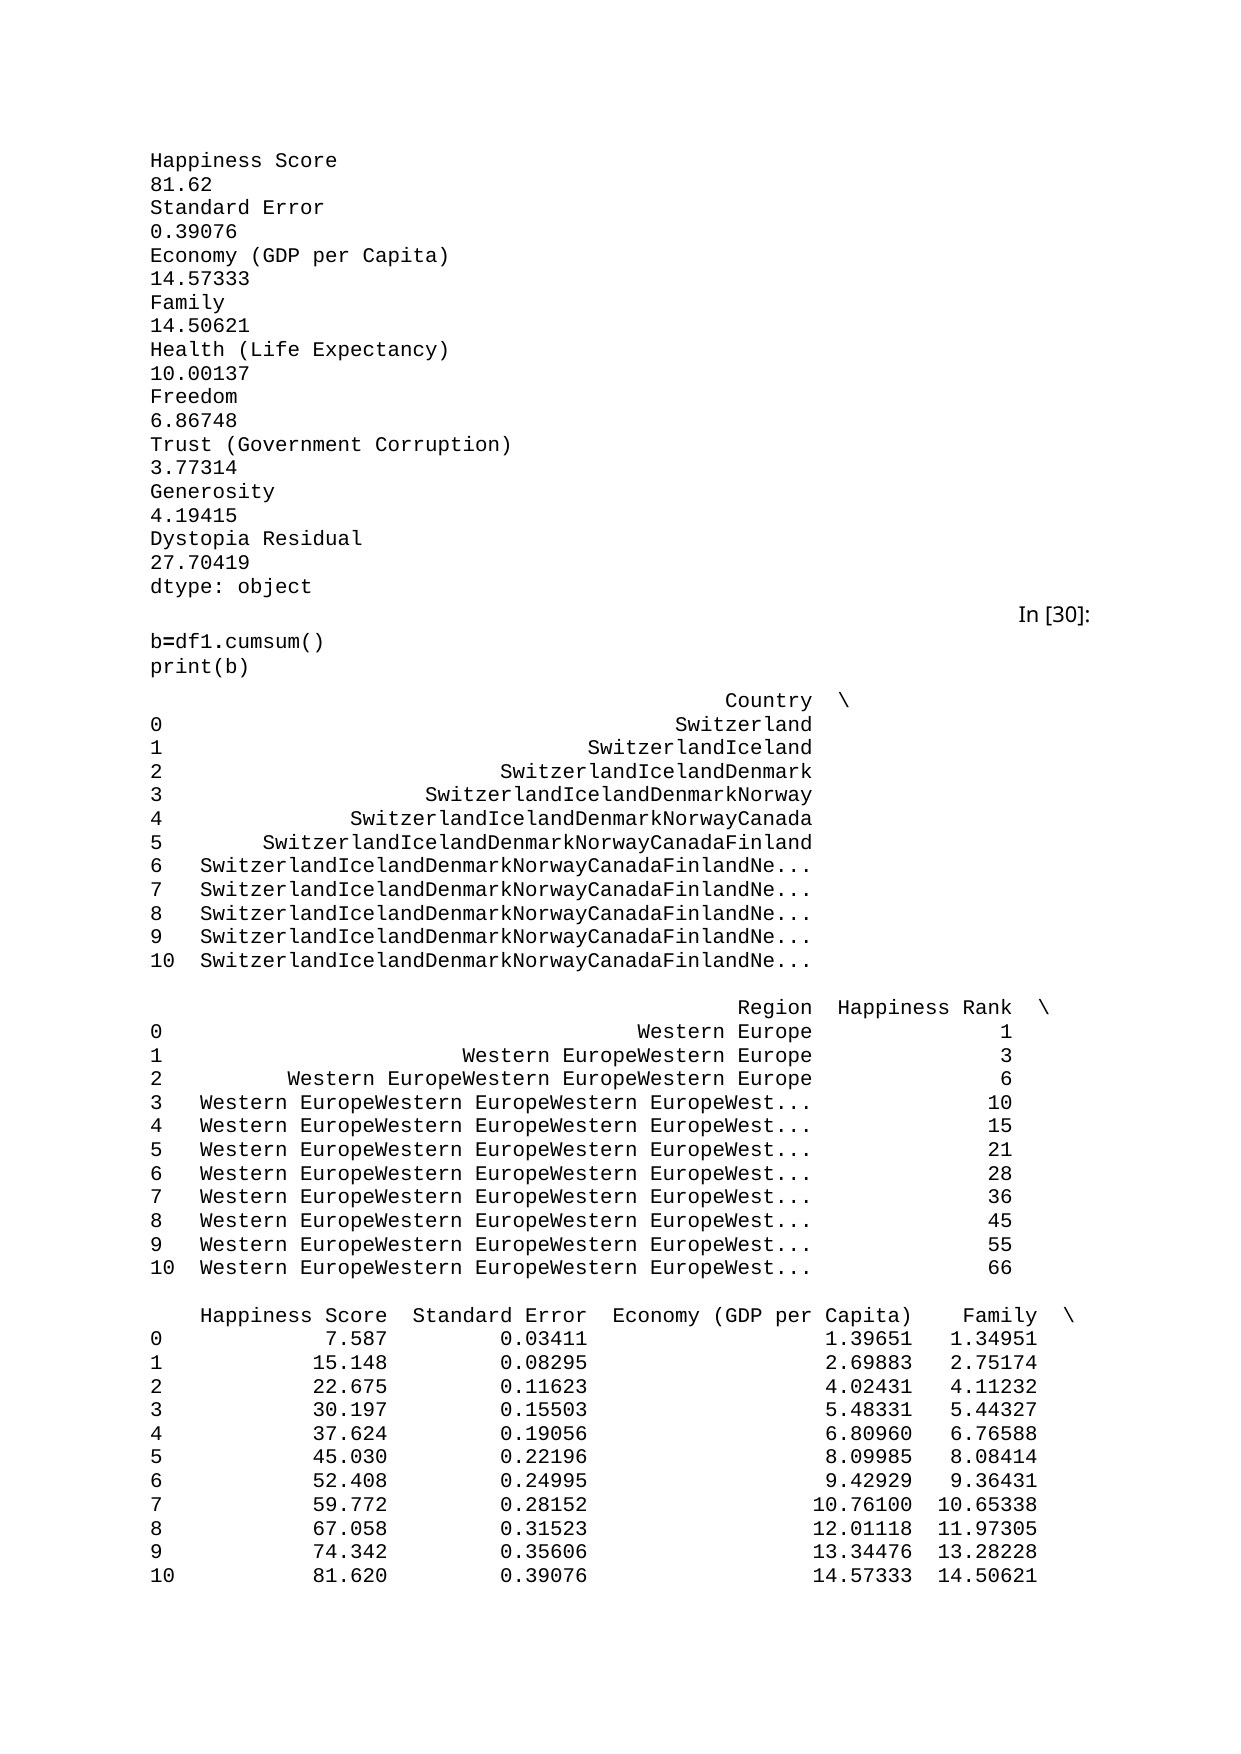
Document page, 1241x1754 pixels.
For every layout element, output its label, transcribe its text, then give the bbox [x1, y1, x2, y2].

text 10 SwitzerlandIcelandDenmarkNorwayCanadaFinlandNe... [150, 950, 1090, 974]
text 3 Western EuropeWestern EuropeWestern EuropeWest... 10 [150, 1092, 1090, 1116]
text dtype: object [150, 576, 1090, 599]
text 0 Western Europe 1 [150, 1021, 1090, 1044]
text 8 Western EuropeWestern EuropeWestern EuropeWest... 45 [150, 1210, 1090, 1234]
text Economy (GDP per Capita) 14.57333 [150, 244, 1090, 292]
text 7 59.772 0.28152 10.76100 10.65338 [150, 1494, 1090, 1517]
text 5 Western EuropeWestern EuropeWestern EuropeWest... 21 [150, 1139, 1090, 1163]
text 1 15.148 0.08295 2.69883 2.75174 [150, 1352, 1090, 1376]
text Health (Life Expectancy) 10.00137 [150, 339, 1090, 386]
text 10 Western EuropeWestern EuropeWestern EuropeWest... 66 [150, 1257, 1090, 1281]
text 7 SwitzerlandIcelandDenmarkNorwayCanadaFinlandNe... [150, 879, 1090, 903]
text 6 52.408 0.24995 9.42929 9.36431 [150, 1470, 1090, 1494]
text 6 Western EuropeWestern EuropeWestern EuropeWest... 28 [150, 1163, 1090, 1186]
text Family 14.50621 [150, 292, 1090, 339]
text b=df1.cumsum() [150, 629, 1090, 654]
text Dystopia Residual 27.70419 [150, 528, 1090, 576]
text Trust (Government Corruption) 3.77314 [150, 434, 1090, 481]
text print(b) [150, 654, 1090, 680]
text Standard Error 0.39076 [150, 197, 1090, 244]
text 3 SwitzerlandIcelandDenmarkNorway [150, 784, 1090, 808]
text Freedom 6.86748 [150, 386, 1090, 434]
text 4 37.624 0.19056 6.80960 6.76588 [150, 1423, 1090, 1447]
text 0 Switzerland [150, 713, 1090, 737]
text 2 SwitzerlandIcelandDenmark [150, 761, 1090, 784]
text Happiness Score Standard Error Economy (GDP per Capita) Family \ [150, 1305, 1090, 1328]
text 6 SwitzerlandIcelandDenmarkNorwayCanadaFinlandNe... [150, 855, 1090, 879]
text 5 SwitzerlandIcelandDenmarkNorwayCanadaFinland [150, 832, 1090, 855]
text 3 30.197 0.15503 5.48331 5.44327 [150, 1399, 1090, 1423]
text 7 Western EuropeWestern EuropeWestern EuropeWest... 36 [150, 1186, 1090, 1210]
text 1 Western EuropeWestern Europe 3 [150, 1044, 1090, 1068]
text Region Happiness Rank \ [150, 997, 1090, 1021]
text 1 SwitzerlandIceland [150, 737, 1090, 761]
text 9 Western EuropeWestern EuropeWestern EuropeWest... 55 [150, 1234, 1090, 1257]
text Happiness Score 81.62 [150, 150, 1090, 197]
text 9 74.342 0.35606 13.34476 13.28228 [150, 1541, 1090, 1565]
text 2 Western EuropeWestern EuropeWestern Europe 6 [150, 1068, 1090, 1092]
text 0 7.587 0.03411 1.39651 1.34951 [150, 1328, 1090, 1352]
text 8 67.058 0.31523 12.01118 11.97305 [150, 1517, 1090, 1541]
text 8 SwitzerlandIcelandDenmarkNorwayCanadaFinlandNe... [150, 903, 1090, 926]
text 5 45.030 0.22196 8.09985 8.08414 [150, 1447, 1090, 1470]
text In [30]: [150, 599, 1090, 629]
text Generosity 4.19415 [150, 481, 1090, 528]
text 4 Western EuropeWestern EuropeWestern EuropeWest... 15 [150, 1116, 1090, 1139]
text Country \ [150, 690, 1090, 713]
text 2 22.675 0.11623 4.02431 4.11232 [150, 1376, 1090, 1399]
text 4 SwitzerlandIcelandDenmarkNorwayCanada [150, 808, 1090, 832]
text 10 81.620 0.39076 14.57333 14.50621 [150, 1565, 1090, 1588]
text 9 SwitzerlandIcelandDenmarkNorwayCanadaFinlandNe... [150, 926, 1090, 950]
